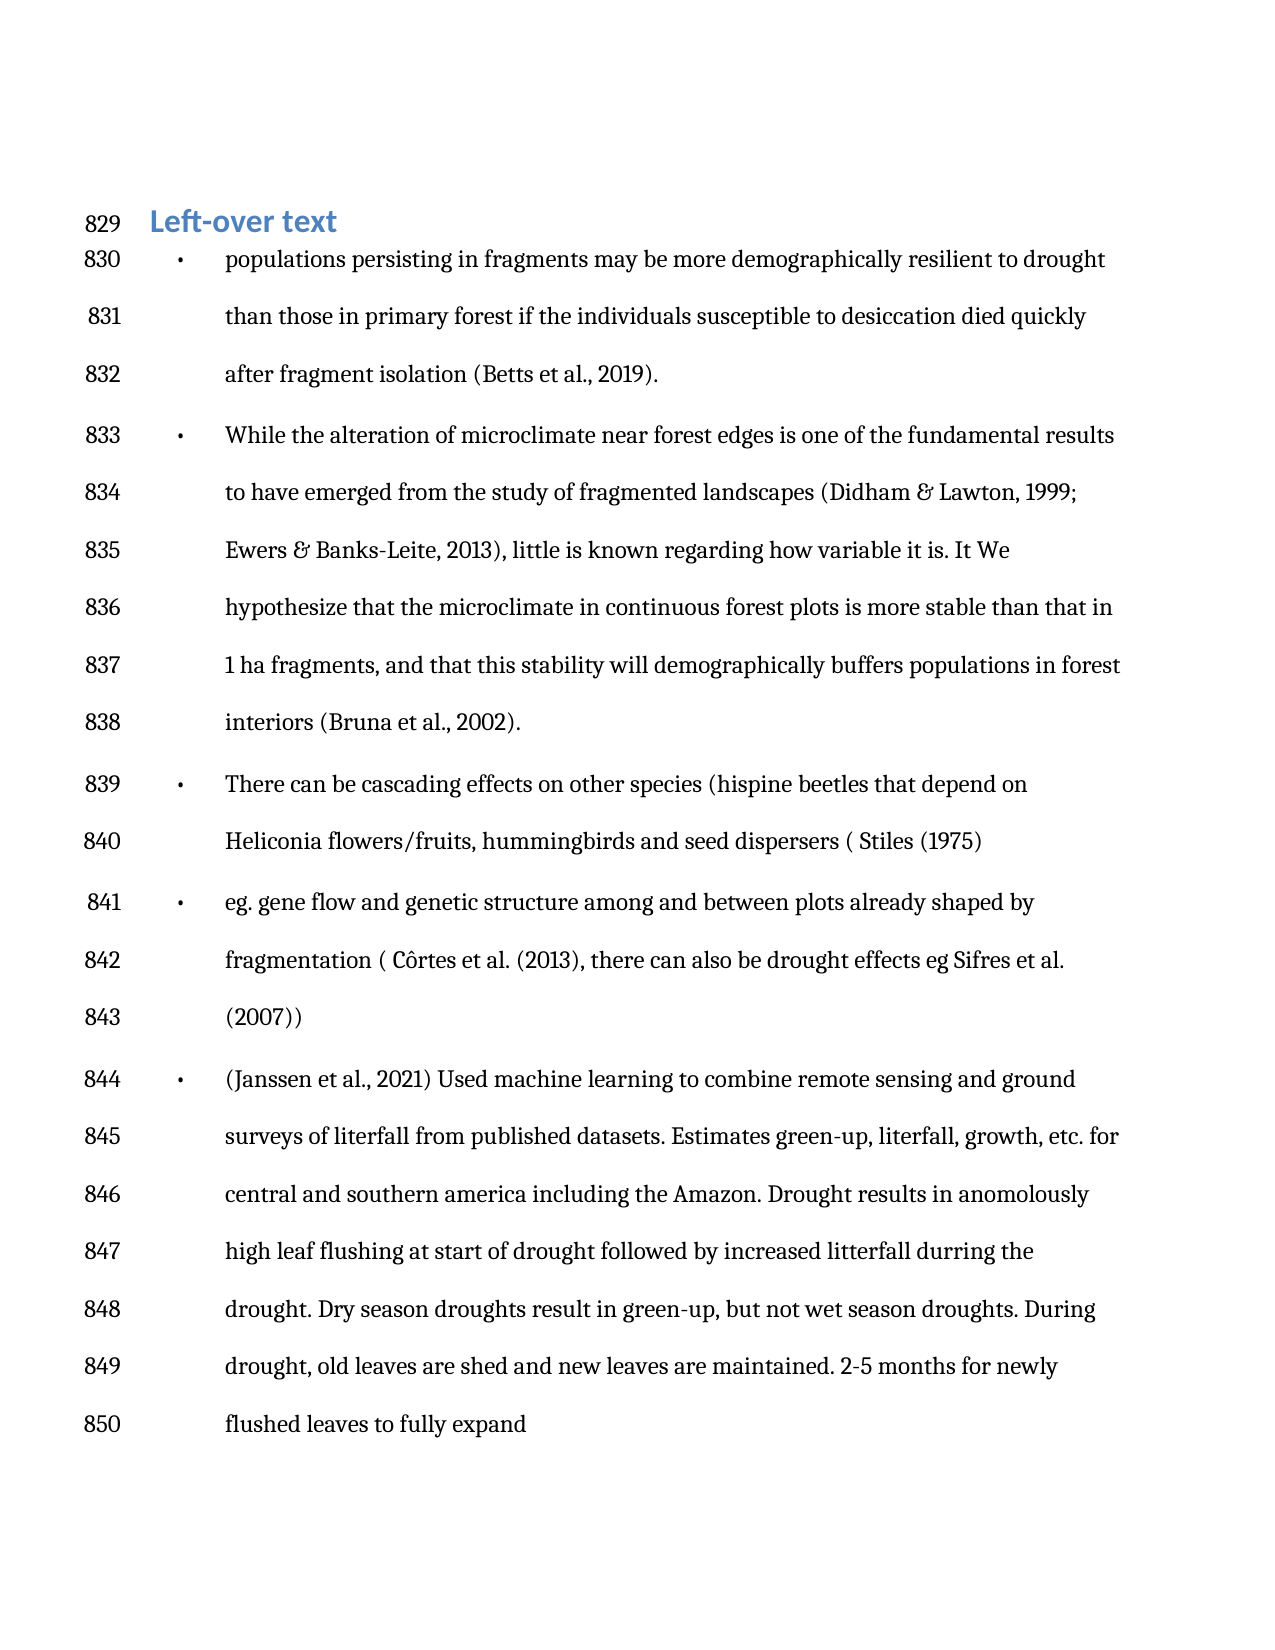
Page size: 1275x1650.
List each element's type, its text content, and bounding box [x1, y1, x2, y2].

list (Janssen et al., 2021) Used machine learning to combine remote sensing and ground surveys of literfall from published datasets. Estimates green-up, literfall, growth, etc. for central and southern america including the Amazon. Drought results in anomolously high leaf flushing at start of drought followed by increased litterfall durring the drought. Dry season droughts result in green-up, but not wet season droughts. During drought, old leaves are shed and new leaves are maintained. 2-5 months for newly flushed leaves to fully expand [175, 1064, 1125, 1438]
subtitle Left-over text [150, 200, 1125, 241]
list populations persisting in fragments may be more demographically resilient to drought than those in primary forest if the individuals susceptible to desiccation died quickly after fragment isolation (Betts et al., 2019). [175, 244, 1125, 388]
list eg. gene flow and genetic structure among and between plots already shaped by fragmentation ( Côrtes et al. (2013), there can also be drought effects eg Sifres et al. (2007)) [175, 888, 1125, 1032]
list While the alteration of microclimate near forest edges is one of the fundamental results to have emerged from the study of fragmented landscapes (Didham & Lawton, 1999; Ewers & Banks-Leite, 2013), little is known regarding how variable it is. It We hypothesize that the microclimate in continuous forest plots is more stable than that in 1 ha fragments, and that this stability will demographically buffers populations in forest interiors (Bruna et al., 2002). [175, 421, 1125, 737]
list There can be cascading effects on other species (hispine beetles that depend on Heliconia flowers/fruits, hummingbirds and seed dispersers ( Stiles (1975) [175, 769, 1125, 856]
